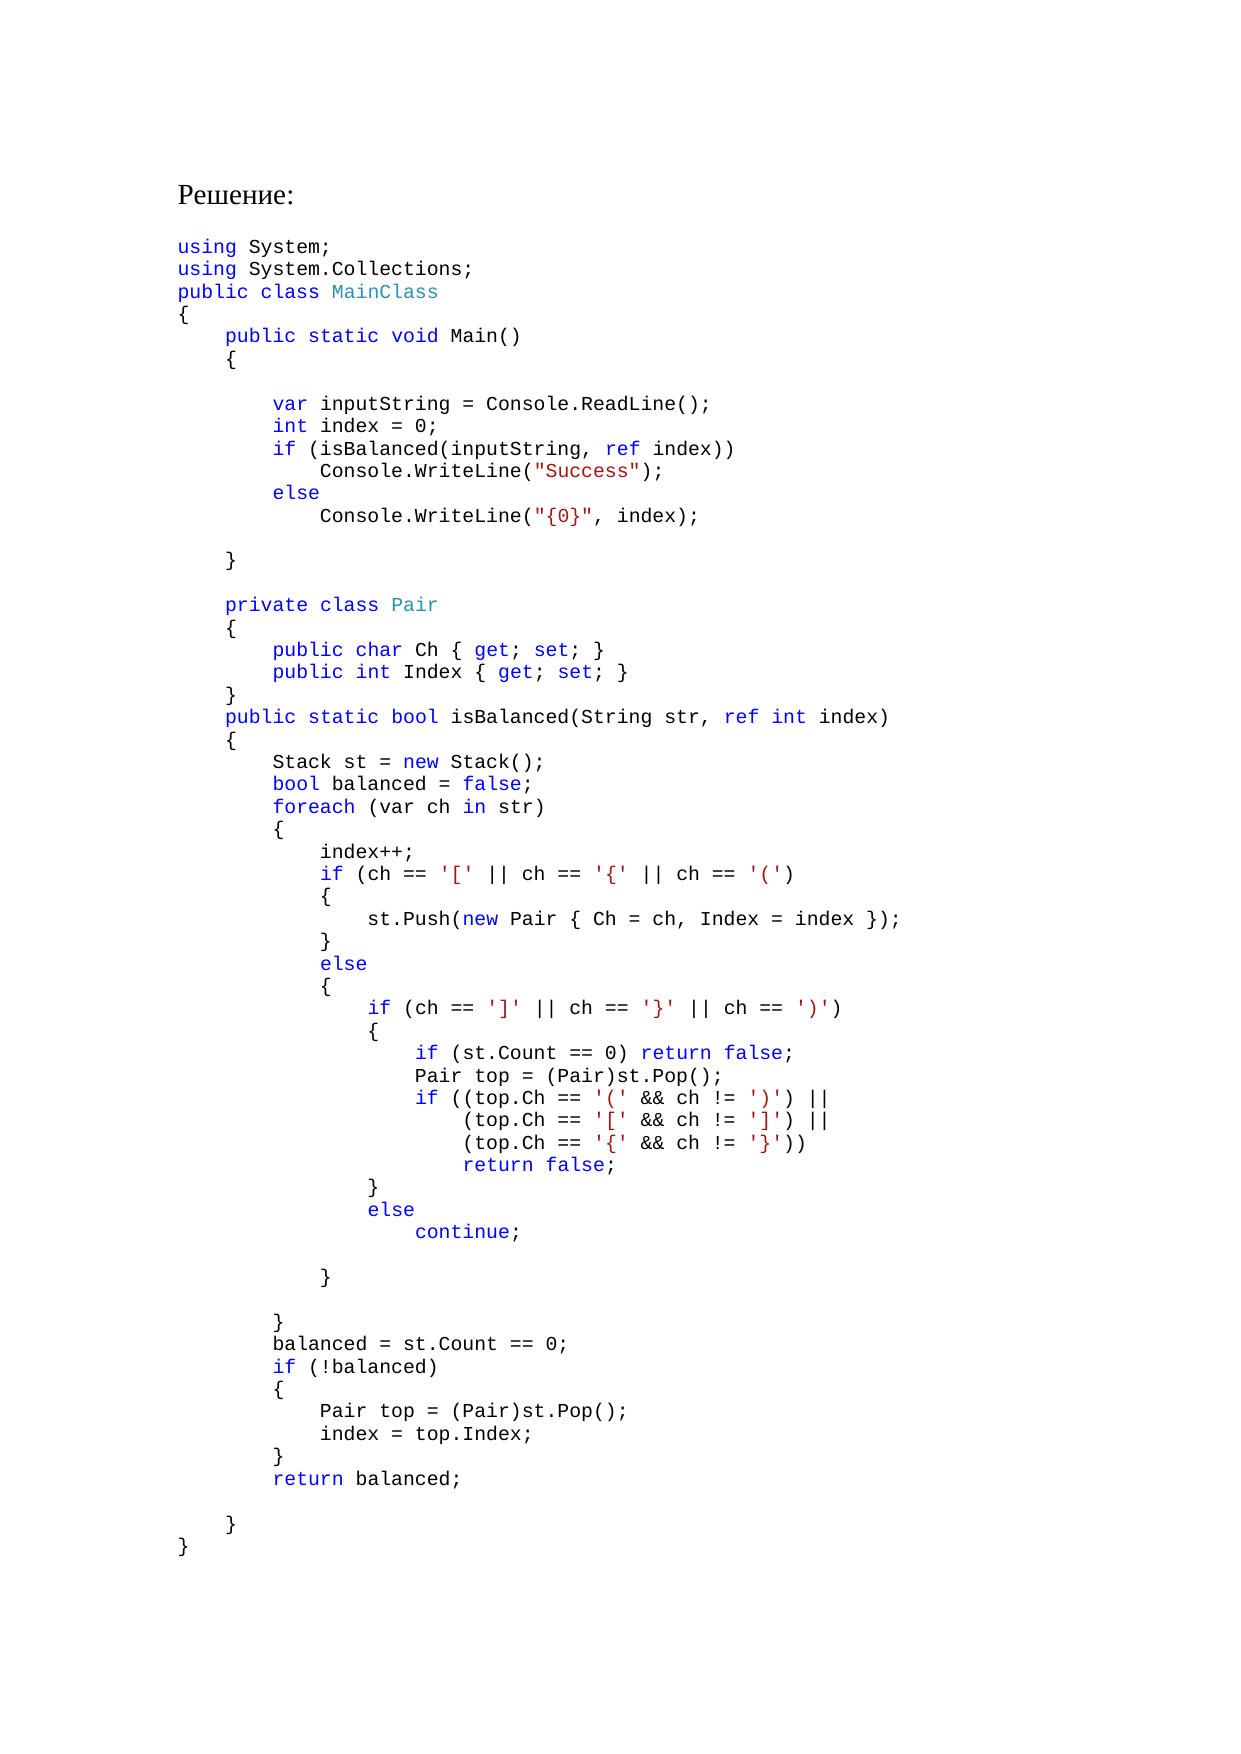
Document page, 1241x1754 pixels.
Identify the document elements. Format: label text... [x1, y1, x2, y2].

text var inputString = Console.ReadLine(); [177, 394, 1152, 416]
text index++; [177, 842, 1152, 864]
text public int Index { get; set; } [177, 662, 1152, 685]
text } [177, 1267, 1152, 1289]
text else [177, 1200, 1152, 1222]
text } [177, 1446, 1152, 1469]
text } [177, 1312, 1152, 1334]
text return balanced; [177, 1469, 1152, 1491]
text if (ch == ']' || ch == '}' || ch == ')') [177, 998, 1152, 1021]
text } [177, 1536, 1152, 1558]
text { [177, 618, 1152, 640]
text if (ch == '[' || ch == '{' || ch == '(') [177, 864, 1152, 886]
text using System; [177, 237, 1152, 259]
text index = top.Index; [177, 1424, 1152, 1446]
text (top.Ch == '{' && ch != '}')) [177, 1133, 1152, 1155]
text if (!balanced) [177, 1357, 1152, 1379]
text } [177, 1513, 1152, 1536]
text Pair top = (Pair)st.Pop(); [177, 1066, 1152, 1088]
text balanced = st.Count == 0; [177, 1334, 1152, 1357]
text public static void Main() [177, 326, 1152, 349]
text public static bool isBalanced(String str, ref int index) [177, 707, 1152, 729]
text { [177, 1379, 1152, 1401]
text Pair top = (Pair)st.Pop(); [177, 1401, 1152, 1424]
text bool balanced = false; [177, 774, 1152, 797]
text { [177, 819, 1152, 842]
text int index = 0; [177, 416, 1152, 438]
text } [177, 550, 1152, 573]
text (top.Ch == '[' && ch != ']') || [177, 1110, 1152, 1133]
text { [177, 886, 1152, 909]
text public char Ch { get; set; } [177, 640, 1152, 662]
text if ((top.Ch == '(' && ch != ')') || [177, 1088, 1152, 1110]
text Решение: [177, 177, 1152, 211]
text } [177, 685, 1152, 707]
text { [177, 349, 1152, 371]
text using System.Collections; [177, 259, 1152, 282]
text { [177, 304, 1152, 326]
text return false; [177, 1155, 1152, 1177]
text private class Pair [177, 595, 1152, 618]
text foreach (var ch in str) [177, 797, 1152, 819]
text Stack st = new Stack(); [177, 752, 1152, 774]
text { [177, 729, 1152, 752]
text public class MainClass [177, 282, 1152, 304]
text else [177, 953, 1152, 976]
text else [177, 483, 1152, 506]
text } [177, 931, 1152, 953]
text } [177, 1177, 1152, 1200]
text { [177, 976, 1152, 998]
text if (st.Count == 0) return false; [177, 1043, 1152, 1066]
text { [177, 1021, 1152, 1043]
text continue; [177, 1222, 1152, 1245]
text Console.WriteLine("Success"); [177, 461, 1152, 483]
text st.Push(new Pair { Ch = ch, Index = index }); [177, 909, 1152, 931]
text if (isBalanced(inputString, ref index)) [177, 438, 1152, 461]
text Console.WriteLine("{0}", index); [177, 506, 1152, 528]
